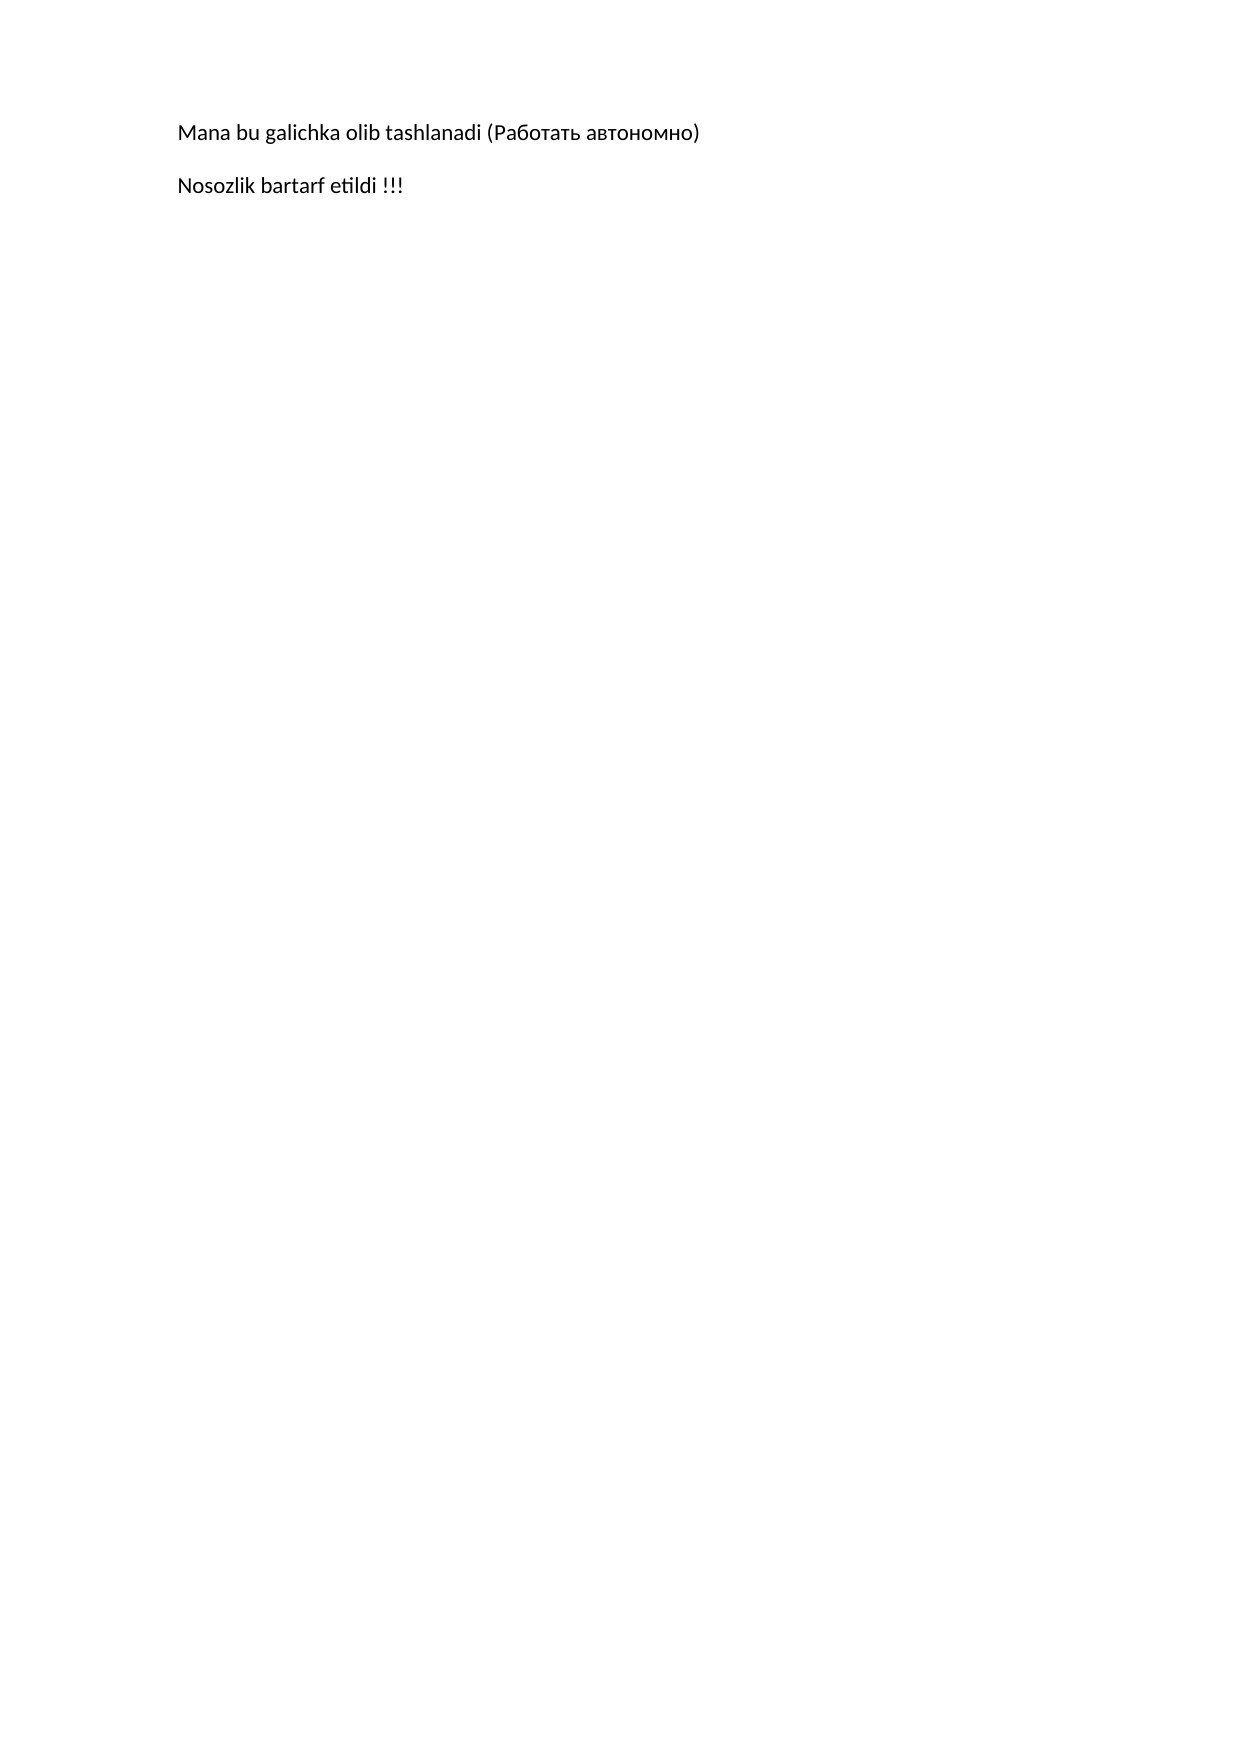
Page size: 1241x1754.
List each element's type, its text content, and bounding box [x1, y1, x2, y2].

text Mana bu galichka olib tashlanadi (Работать автономно) [177, 118, 1152, 146]
text Nosozlik bartarf etildi !!! [177, 171, 1152, 199]
